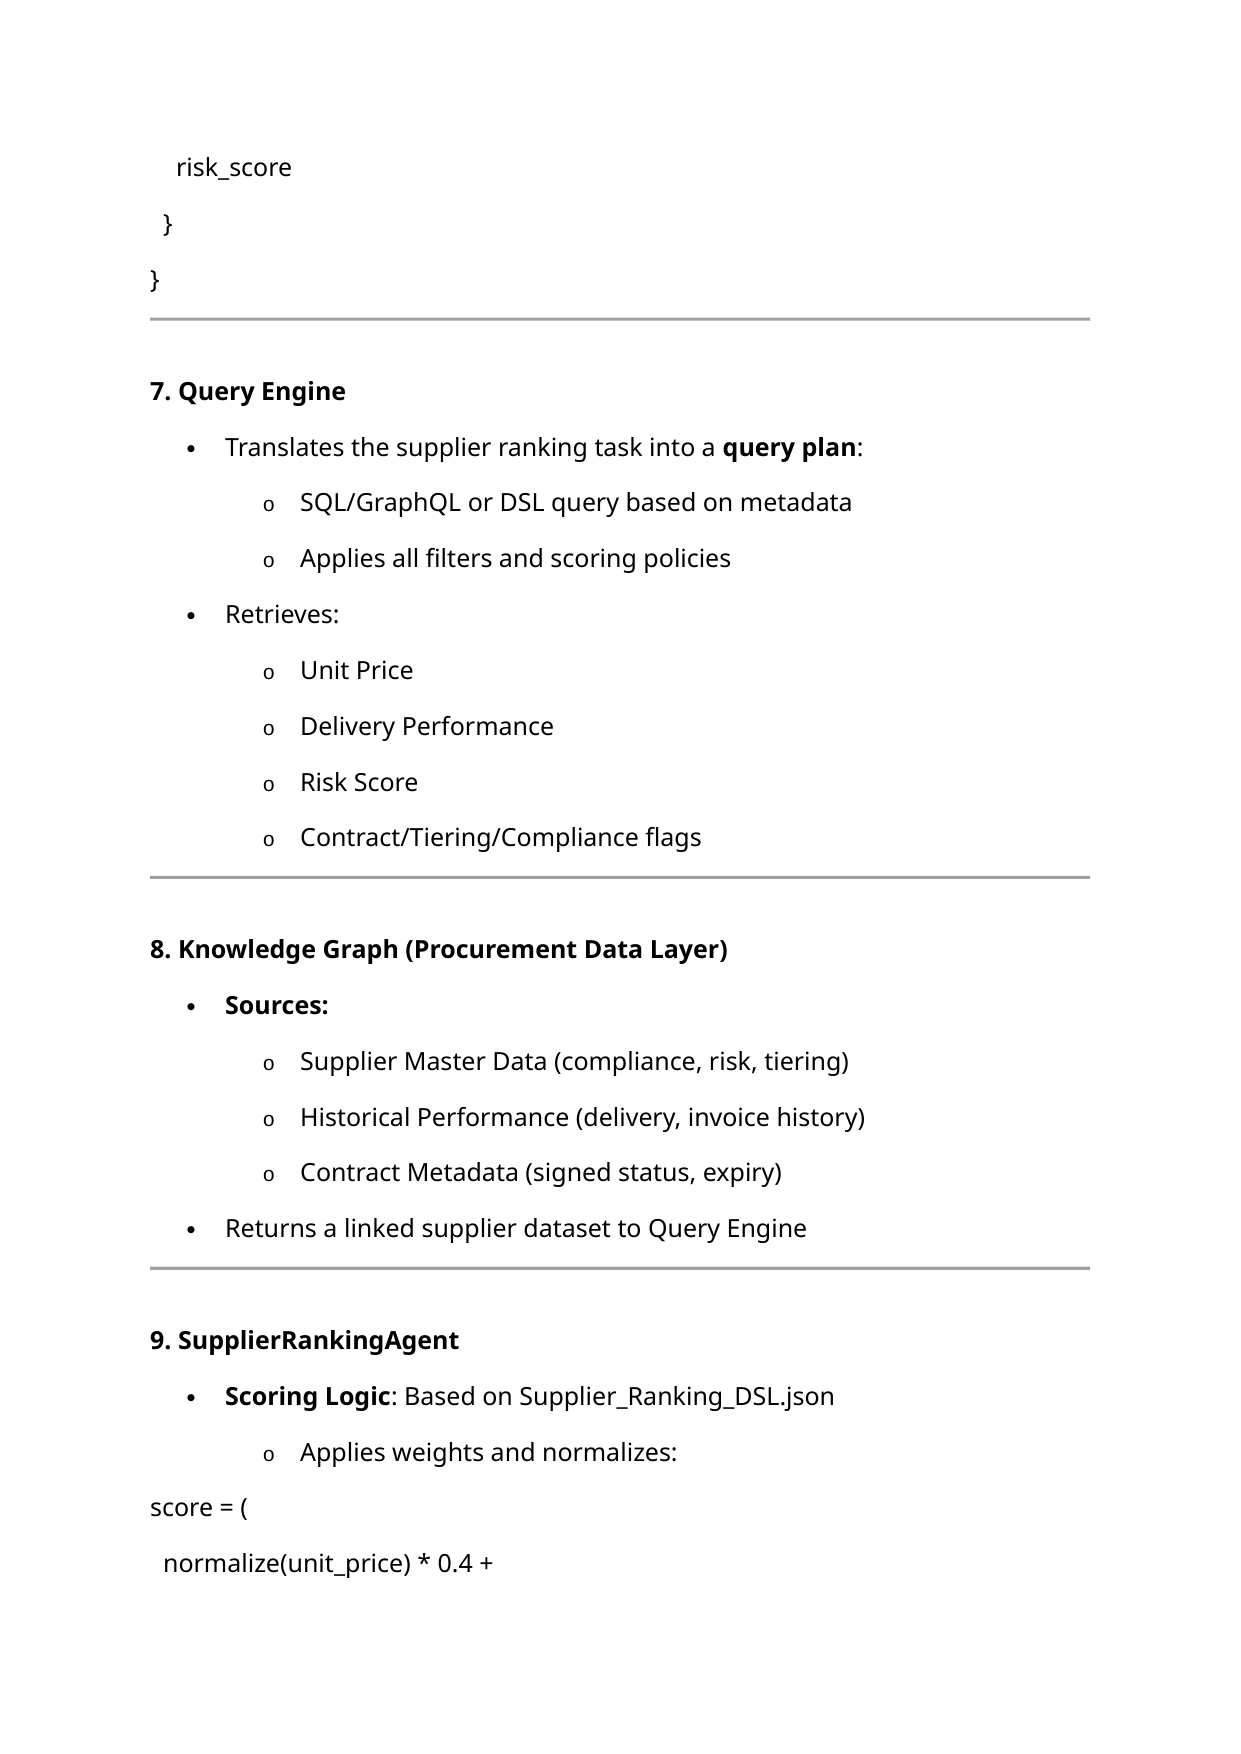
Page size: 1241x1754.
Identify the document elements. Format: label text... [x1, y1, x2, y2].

text 8. Knowledge Graph (Procurement Data Layer) [150, 932, 1090, 966]
text score = ( [150, 1490, 1090, 1524]
text normalize(unit_price) * 0.4 + [150, 1546, 1090, 1580]
list Contract/Tiering/Compliance flags [262, 820, 1090, 854]
list Applies weights and normalizes: [262, 1434, 1090, 1468]
text risk_score [150, 150, 1090, 184]
list SQL/GraphQL or DSL query based on metadata [262, 485, 1090, 519]
list Supplier Master Data (compliance, risk, tiering) [262, 1043, 1090, 1077]
list Contract Metadata (signed status, expiry) [262, 1155, 1090, 1189]
list Scoring Logic: Based on Supplier_Ranking_DSL.json [187, 1378, 1090, 1412]
list Retrieves: [187, 597, 1090, 631]
text 7. Query Engine [150, 373, 1090, 407]
list Applies all filters and scoring policies [262, 541, 1090, 575]
list Unit Price [262, 652, 1090, 687]
list Historical Performance (delivery, invoice history) [262, 1099, 1090, 1133]
text } [150, 206, 1090, 240]
list Delivery Performance [262, 708, 1090, 742]
list Returns a linked supplier dataset to Query Engine [187, 1211, 1090, 1245]
text 9. SupplierRankingAgent [150, 1322, 1090, 1357]
list Translates the supplier ranking task into a query plan: [187, 429, 1090, 463]
list Sources: [187, 987, 1090, 1022]
text } [150, 262, 1090, 296]
list Risk Score [262, 764, 1090, 798]
